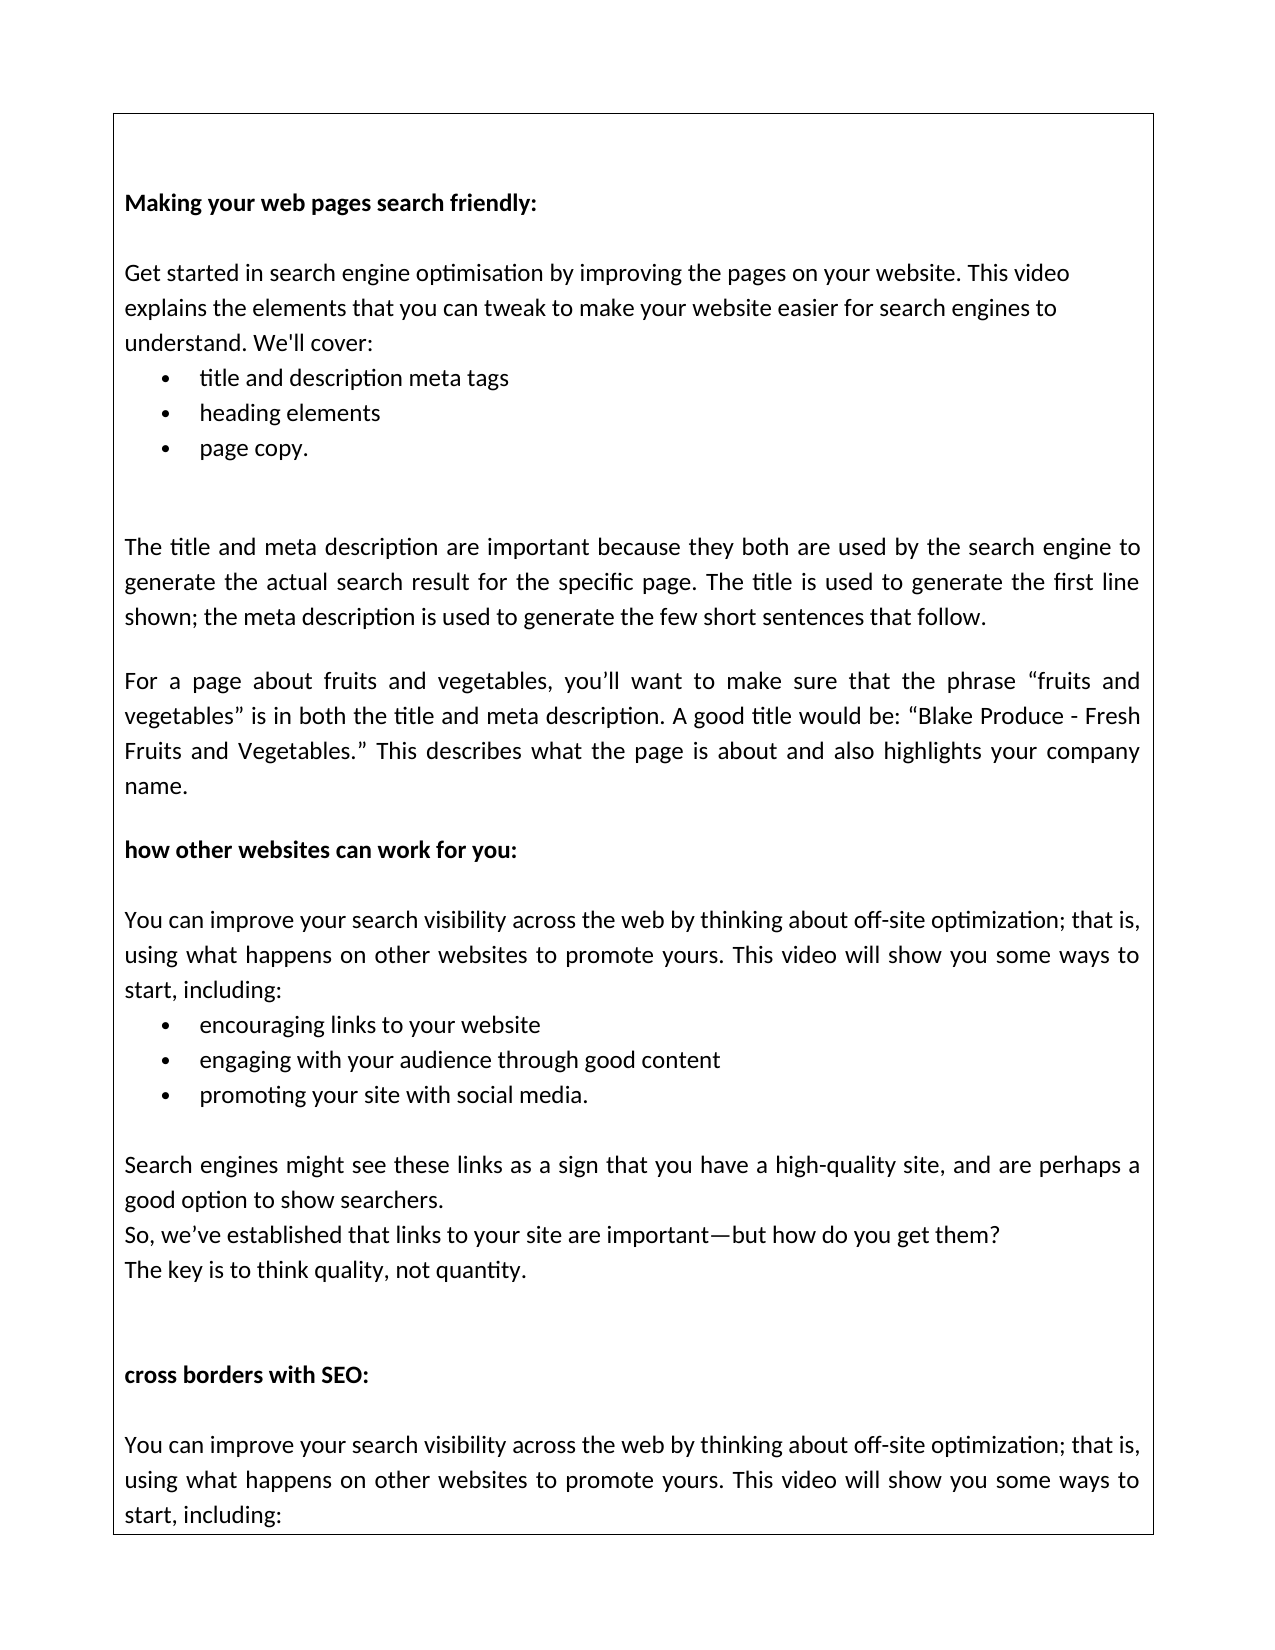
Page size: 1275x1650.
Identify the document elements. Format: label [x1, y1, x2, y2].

table_cell [114, 114, 1153, 1533]
